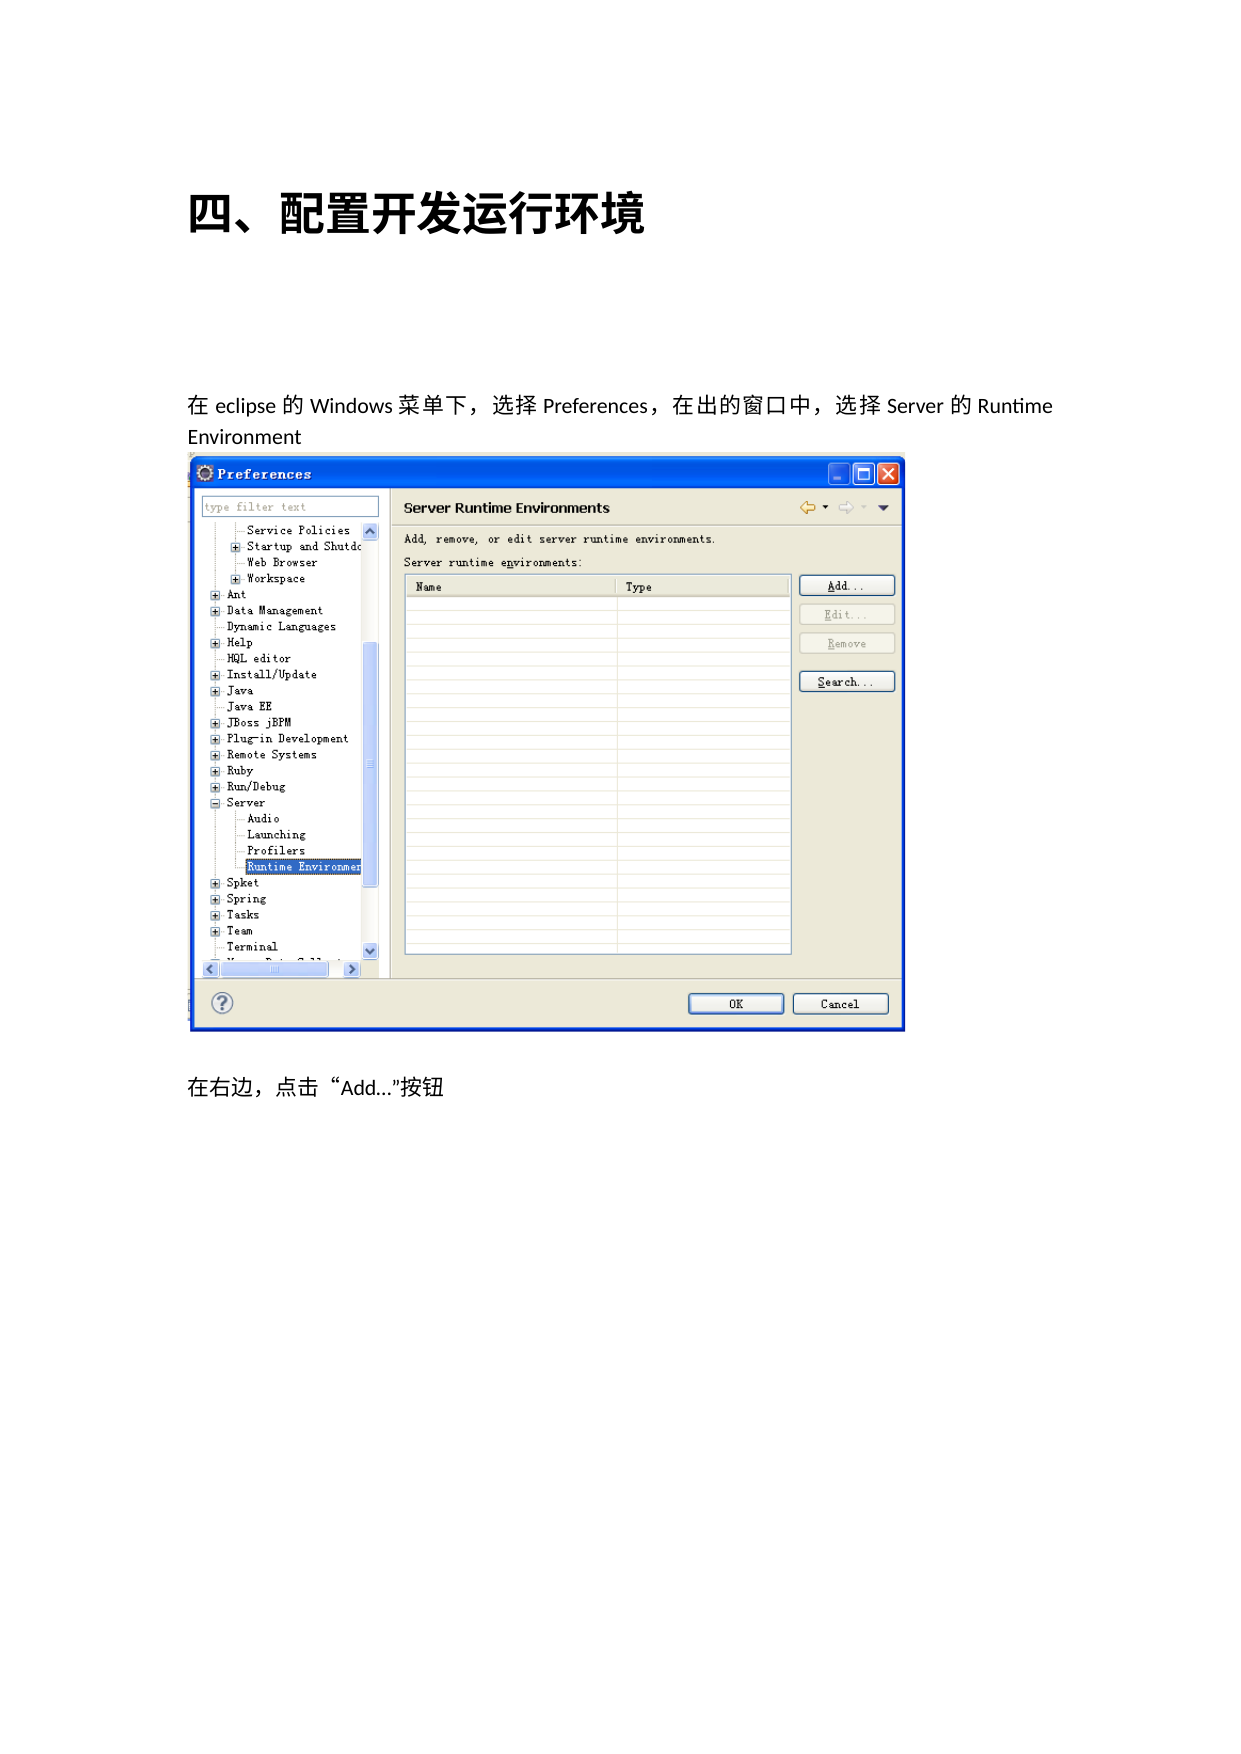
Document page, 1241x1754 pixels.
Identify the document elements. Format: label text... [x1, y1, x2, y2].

text 在eclipse的Windows菜单下，选择Preferences，在出的窗口中，选择Server的Runtime Environment [187, 387, 1053, 452]
picture [187, 452, 906, 1037]
subtitle 四、配置开发运行环境 [187, 162, 1053, 259]
text 在右边，点击“Add…”按钮 [187, 1070, 1053, 1102]
